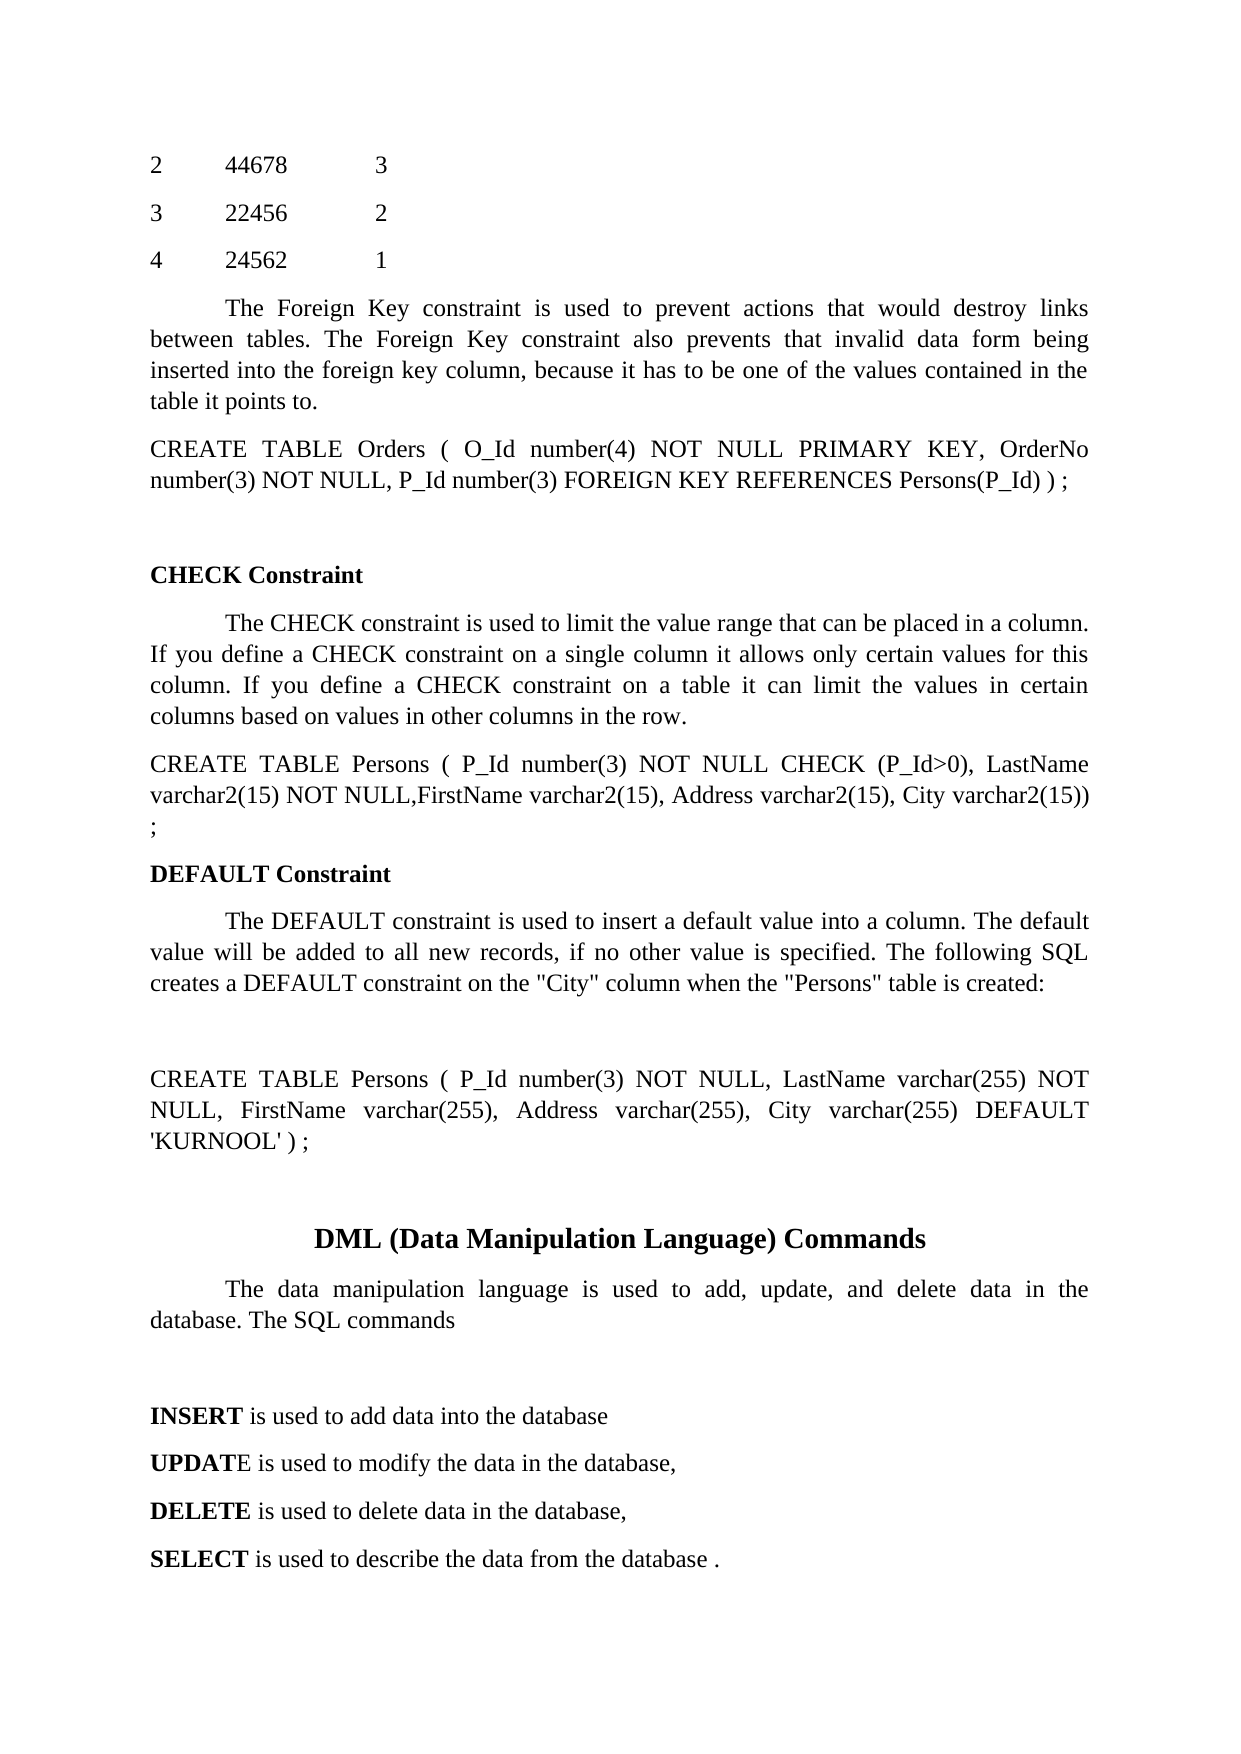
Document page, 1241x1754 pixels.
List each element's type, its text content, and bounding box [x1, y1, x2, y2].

text The Foreign Key constraint is used to prevent actions that would destroy links between tables. The Foreign Key constraint also prevents that invalid data form being inserted into the foreign key column, because it has to be one of the values contained in the table it points to. [150, 293, 1090, 415]
text The DEFAULT constraint is used to insert a default value into a column. The default value will be added to all new records, if no other value is specified. The following SQL creates a DEFAULT constraint on the "City" column when the "Persons" table is created: [150, 906, 1090, 997]
text INSERT is used to add data into the database [150, 1401, 1090, 1429]
text CREATE TABLE Persons ( P_Id number(3) NOT NULL, LastName varchar(255) NOT NULL, FirstName varchar(255), Address varchar(255), City varchar(255) DEFAULT 'KURNOOL' ) ; [150, 1064, 1090, 1155]
text DEFAULT Constraint [150, 859, 1090, 887]
text The data manipulation language is used to add, update, and delete data in the database. The SQL commands [150, 1274, 1090, 1334]
text DML (Data Manipulation Language) Commands [150, 1221, 1090, 1255]
text 3 22456 2 [150, 198, 1090, 226]
text DELETE is used to delete data in the database, [150, 1496, 1090, 1525]
text UPDATE is used to modify the data in the database, [150, 1448, 1090, 1477]
text 2 44678 3 [150, 150, 1090, 179]
text CHECK Constraint [150, 560, 1090, 589]
text CREATE TABLE Persons ( P_Id number(3) NOT NULL CHECK (P_Id>0), LastName varchar2(15) NOT NULL,FirstName varchar2(15), Address varchar2(15), City varchar2(15)) ; [150, 749, 1090, 840]
text The CHECK constraint is used to limit the value range that can be placed in a column. If you define a CHECK constraint on a single column it allows only certain values for this column. If you define a CHECK constraint on a table it can limit the values in certain columns based on values in other columns in the row. [150, 608, 1090, 730]
text 4 24562 1 [150, 245, 1090, 274]
text CREATE TABLE Orders ( O_Id number(4) NOT NULL PRIMARY KEY, OrderNo number(3) NOT NULL, P_Id number(3) FOREIGN KEY REFERENCES Persons(P_Id) ) ; [150, 434, 1090, 494]
text SELECT is used to describe the data from the database . [150, 1544, 1090, 1573]
